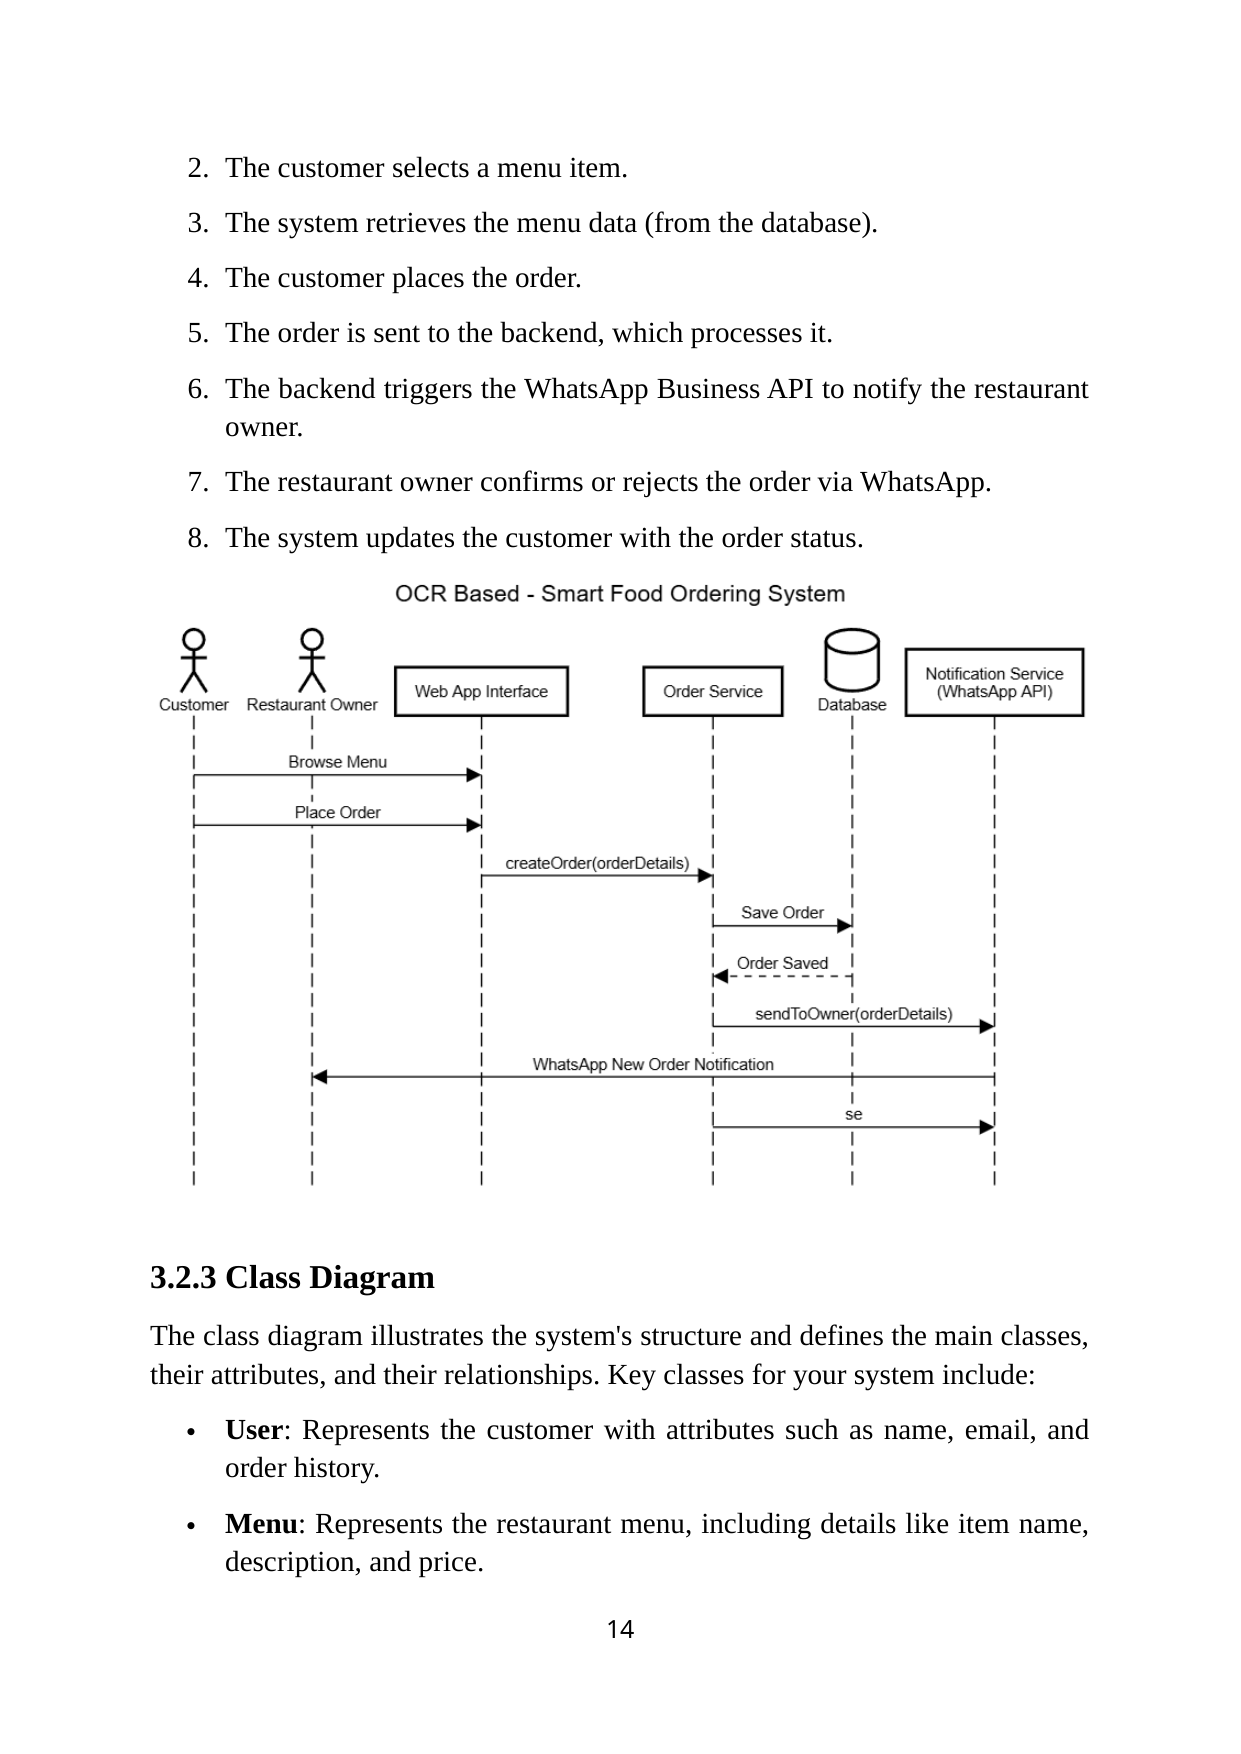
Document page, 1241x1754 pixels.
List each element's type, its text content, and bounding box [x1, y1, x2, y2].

list The system updates the customer with the order status. [187, 520, 1090, 553]
list The customer places the order. [187, 260, 1090, 294]
list The customer selects a menu item. [187, 150, 1090, 183]
list Menu: Represents the restaurant menu, including details like item name, description, and price. [187, 1506, 1090, 1578]
list User: Represents the customer with attributes such as name, email, and order history. [187, 1412, 1090, 1484]
text The class diagram illustrates the system's structure and defines the main classes, their attributes, and their relationships. Key classes for your system include: [150, 1318, 1090, 1390]
list The backend triggers the WhatsApp Business API to notify the restaurant owner. [187, 371, 1090, 443]
list The order is sent to the backend, which processes it. [187, 316, 1090, 349]
list The restaurant owner confirms or rejects the order via WhatsApp. [187, 464, 1090, 498]
text 3.2.3 Class Diagram [150, 1258, 1090, 1296]
picture [150, 575, 1091, 1189]
list The system retrieves the menu data (from the database). [187, 205, 1090, 239]
